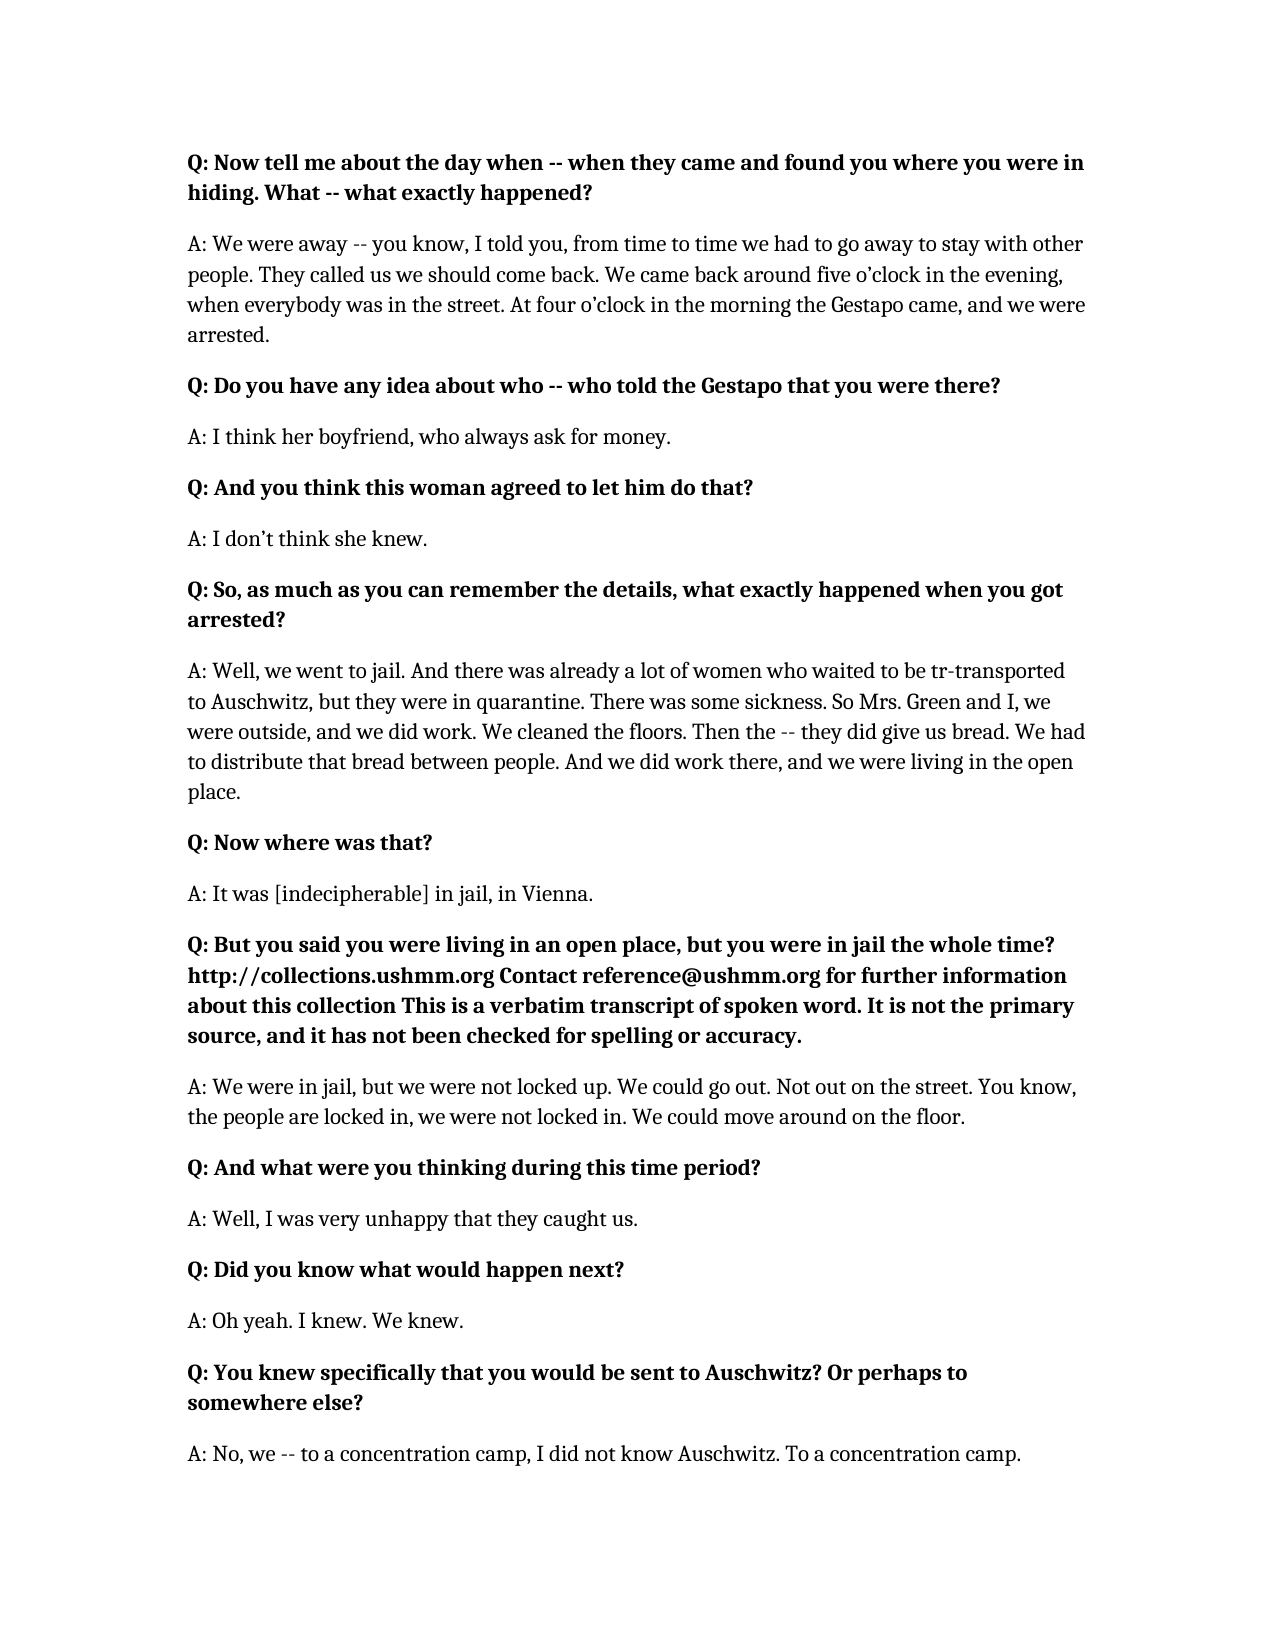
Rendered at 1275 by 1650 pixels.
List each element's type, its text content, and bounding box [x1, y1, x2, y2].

text Q: But you said you were living in an open place, but you were in jail the whole time? http://collections.ushmm.org Contact reference@ushmm.org for further information about this collection This is a verbatim transcript of spoken word. It is not the primary source, and it has not been checked for spelling or accuracy. [187, 932, 1087, 1049]
text A: No, we -- to a concentration camp, I did not know Auschwitz. To a concentration camp. [187, 1441, 1087, 1467]
text Q: Did you know what would happen next? [187, 1257, 1087, 1284]
text A: I think her boyfriend, who always ask for money. [187, 424, 1087, 450]
text Q: And what were you thinking during this time period? [187, 1155, 1087, 1182]
text A: Well, we went to jail. And there was already a lot of women who waited to be tr-transported to Auschwitz, but they were in quarantine. There was some sickness. So Mrs. Green and I, we were outside, and we did work. We cleaned the floors. Then the -- they did give us bread. We had to distribute that bread between people. And we did work there, and we were living in the open place. [187, 658, 1087, 806]
text A: Oh yeah. I knew. We knew. [187, 1308, 1087, 1335]
text A: We were in jail, but we were not locked up. We could go out. Not out on the street. You know, the people are locked in, we were not locked in. We could move around on the floor. [187, 1074, 1087, 1131]
text A: I don’t think she knew. [187, 526, 1087, 552]
text Q: And you think this woman agreed to let him do that? [187, 475, 1087, 501]
text Q: Now tell me about the day when -- when they came and found you where you were in hiding. What -- what exactly happened? [187, 150, 1087, 207]
text Q: So, as much as you can remember the details, what exactly happened when you got arrested? [187, 577, 1087, 634]
text Q: Now where was that? [187, 830, 1087, 857]
text Q: Do you have any idea about who -- who told the Gestapo that you were there? [187, 373, 1087, 399]
text A: We were away -- you know, I told you, from time to time we had to go away to stay with other people. They called us we should come back. We came back around five o’clock in the evening, when everybody was in the street. At four o’clock in the morning the Gestapo came, and we were arrested. [187, 231, 1087, 348]
text A: Well, I was very unhappy that they caught us. [187, 1206, 1087, 1233]
text A: It was [indecipherable] in jail, in Vienna. [187, 881, 1087, 908]
text Q: You knew specifically that you would be sent to Auschwitz? Or perhaps to somewhere else? [187, 1359, 1087, 1416]
